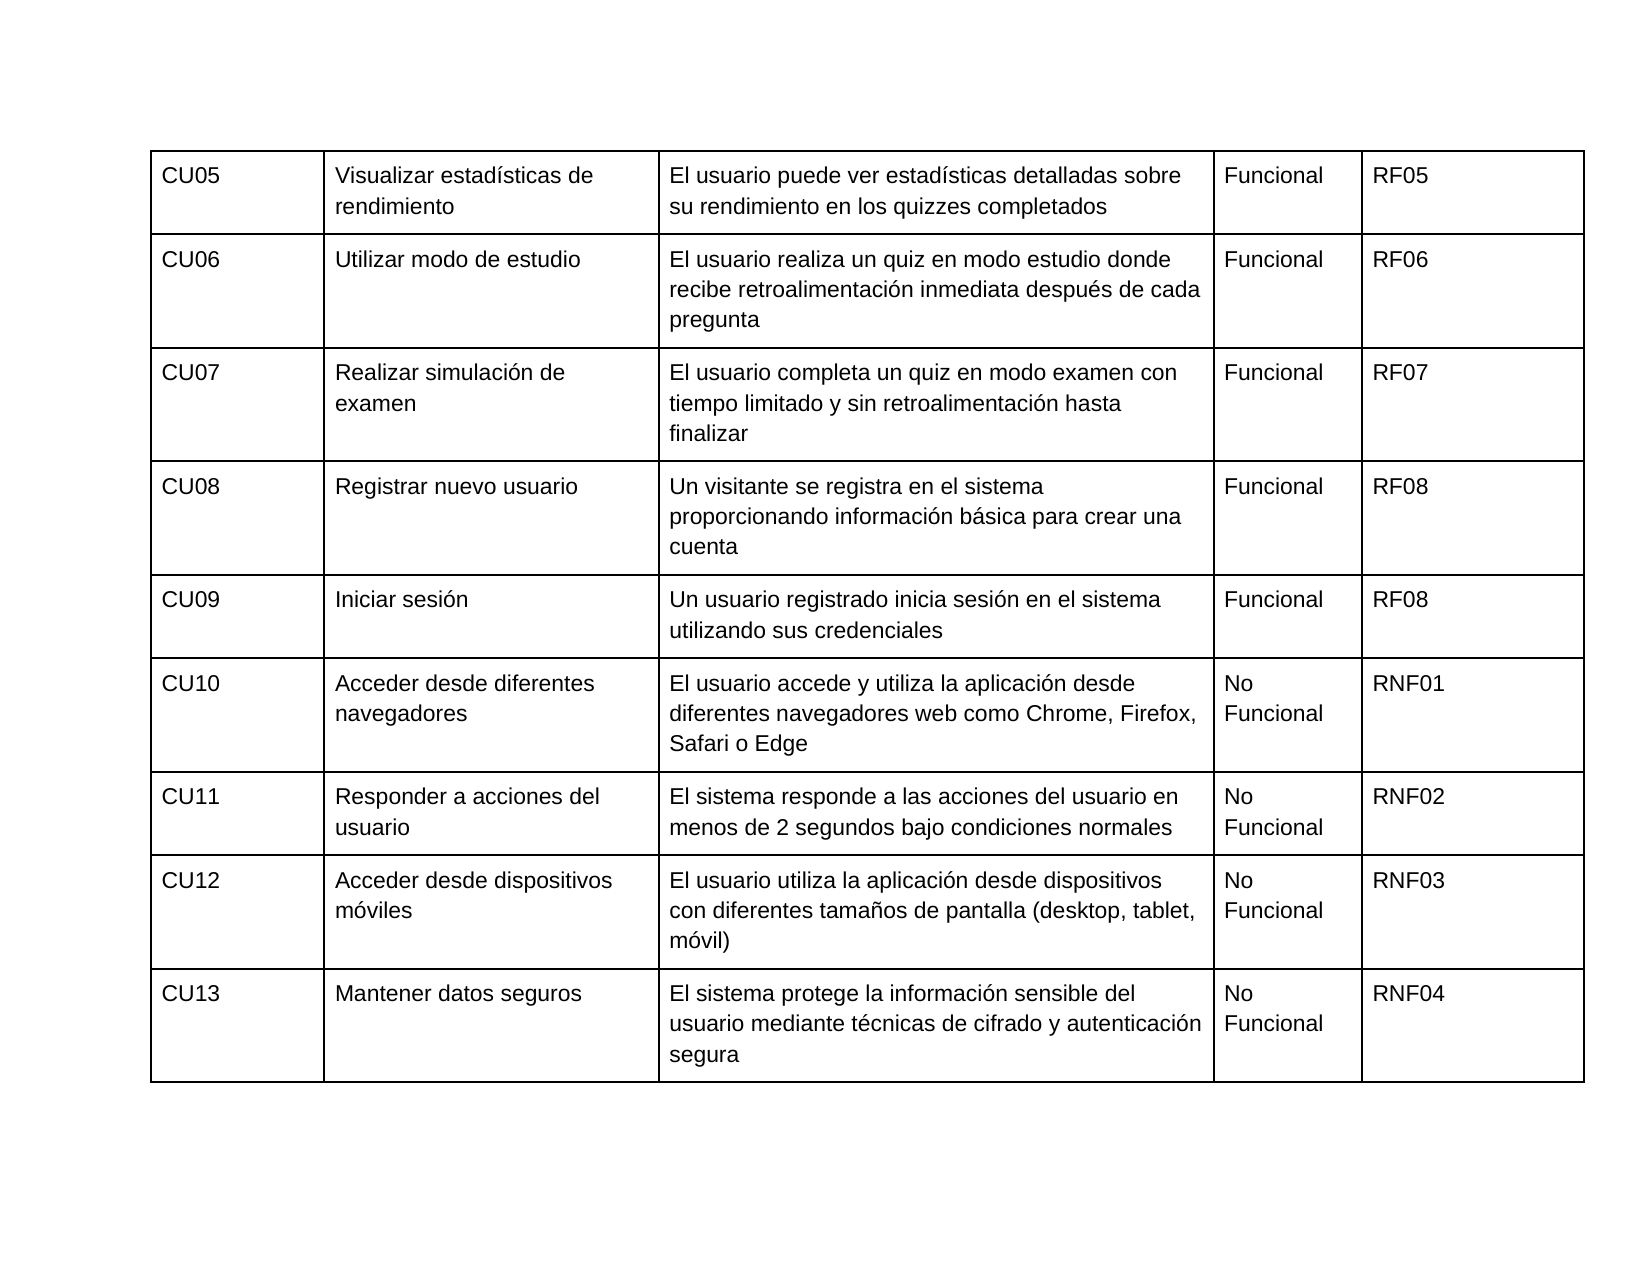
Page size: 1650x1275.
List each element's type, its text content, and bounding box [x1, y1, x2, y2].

table_cell Utilizar modo de estudio [325, 235, 658, 347]
table_cell Acceder desde diferentes navegadores [325, 659, 658, 771]
table_cell CU08 [152, 462, 323, 574]
table_cell RF05 [1363, 152, 1583, 233]
table_cell No Funcional [1215, 970, 1361, 1081]
table_cell CU12 [152, 856, 323, 968]
table_cell No Funcional [1215, 659, 1361, 771]
table_cell RF08 [1363, 576, 1583, 657]
table_cell El usuario puede ver estadísticas detalladas sobre su rendimiento en los quizzes completados [660, 152, 1213, 233]
table_cell No Funcional [1215, 773, 1361, 854]
table_cell El usuario utiliza la aplicación desde dispositivos con diferentes tamaños de pantalla (desktop, tablet, móvil) [660, 856, 1213, 968]
table_cell Iniciar sesión [325, 576, 658, 657]
table_cell El sistema protege la información sensible del usuario mediante técnicas de cifrado y autenticación segura [660, 970, 1213, 1081]
table_cell CU06 [152, 235, 323, 347]
table_cell Mantener datos seguros [325, 970, 658, 1081]
table_cell Funcional [1215, 349, 1361, 460]
table_cell RF08 [1363, 462, 1583, 574]
table_cell Funcional [1215, 235, 1361, 347]
table_cell CU09 [152, 576, 323, 657]
table_cell Realizar simulación de examen [325, 349, 658, 460]
table_cell RF06 [1363, 235, 1583, 347]
table_cell No Funcional [1215, 856, 1361, 968]
table_cell Un usuario registrado inicia sesión en el sistema utilizando sus credenciales [660, 576, 1213, 657]
table_cell El usuario completa un quiz en modo examen con tiempo limitado y sin retroalimentación hasta finalizar [660, 349, 1213, 460]
table_cell Un visitante se registra en el sistema proporcionando información básica para crear una cuenta [660, 462, 1213, 574]
table_cell CU05 [152, 152, 323, 233]
table_cell RNF02 [1363, 773, 1583, 854]
table_cell Funcional [1215, 576, 1361, 657]
table_cell CU07 [152, 349, 323, 460]
table_cell Funcional [1215, 462, 1361, 574]
table_cell CU11 [152, 773, 323, 854]
table_cell Acceder desde dispositivos móviles [325, 856, 658, 968]
table_cell RF07 [1363, 349, 1583, 460]
table_cell El usuario realiza un quiz en modo estudio donde recibe retroalimentación inmediata después de cada pregunta [660, 235, 1213, 347]
table_cell RNF01 [1363, 659, 1583, 771]
table_cell RNF04 [1363, 970, 1583, 1081]
table_cell Visualizar estadísticas de rendimiento [325, 152, 658, 233]
table_cell Responder a acciones del usuario [325, 773, 658, 854]
table_cell Funcional [1215, 152, 1361, 233]
table_cell CU10 [152, 659, 323, 771]
table_cell CU13 [152, 970, 323, 1081]
table_cell El usuario accede y utiliza la aplicación desde diferentes navegadores web como Chrome, Firefox, Safari o Edge [660, 659, 1213, 771]
table_cell RNF03 [1363, 856, 1583, 968]
table_cell Registrar nuevo usuario [325, 462, 658, 574]
table_cell El sistema responde a las acciones del usuario en menos de 2 segundos bajo condiciones normales [660, 773, 1213, 854]
